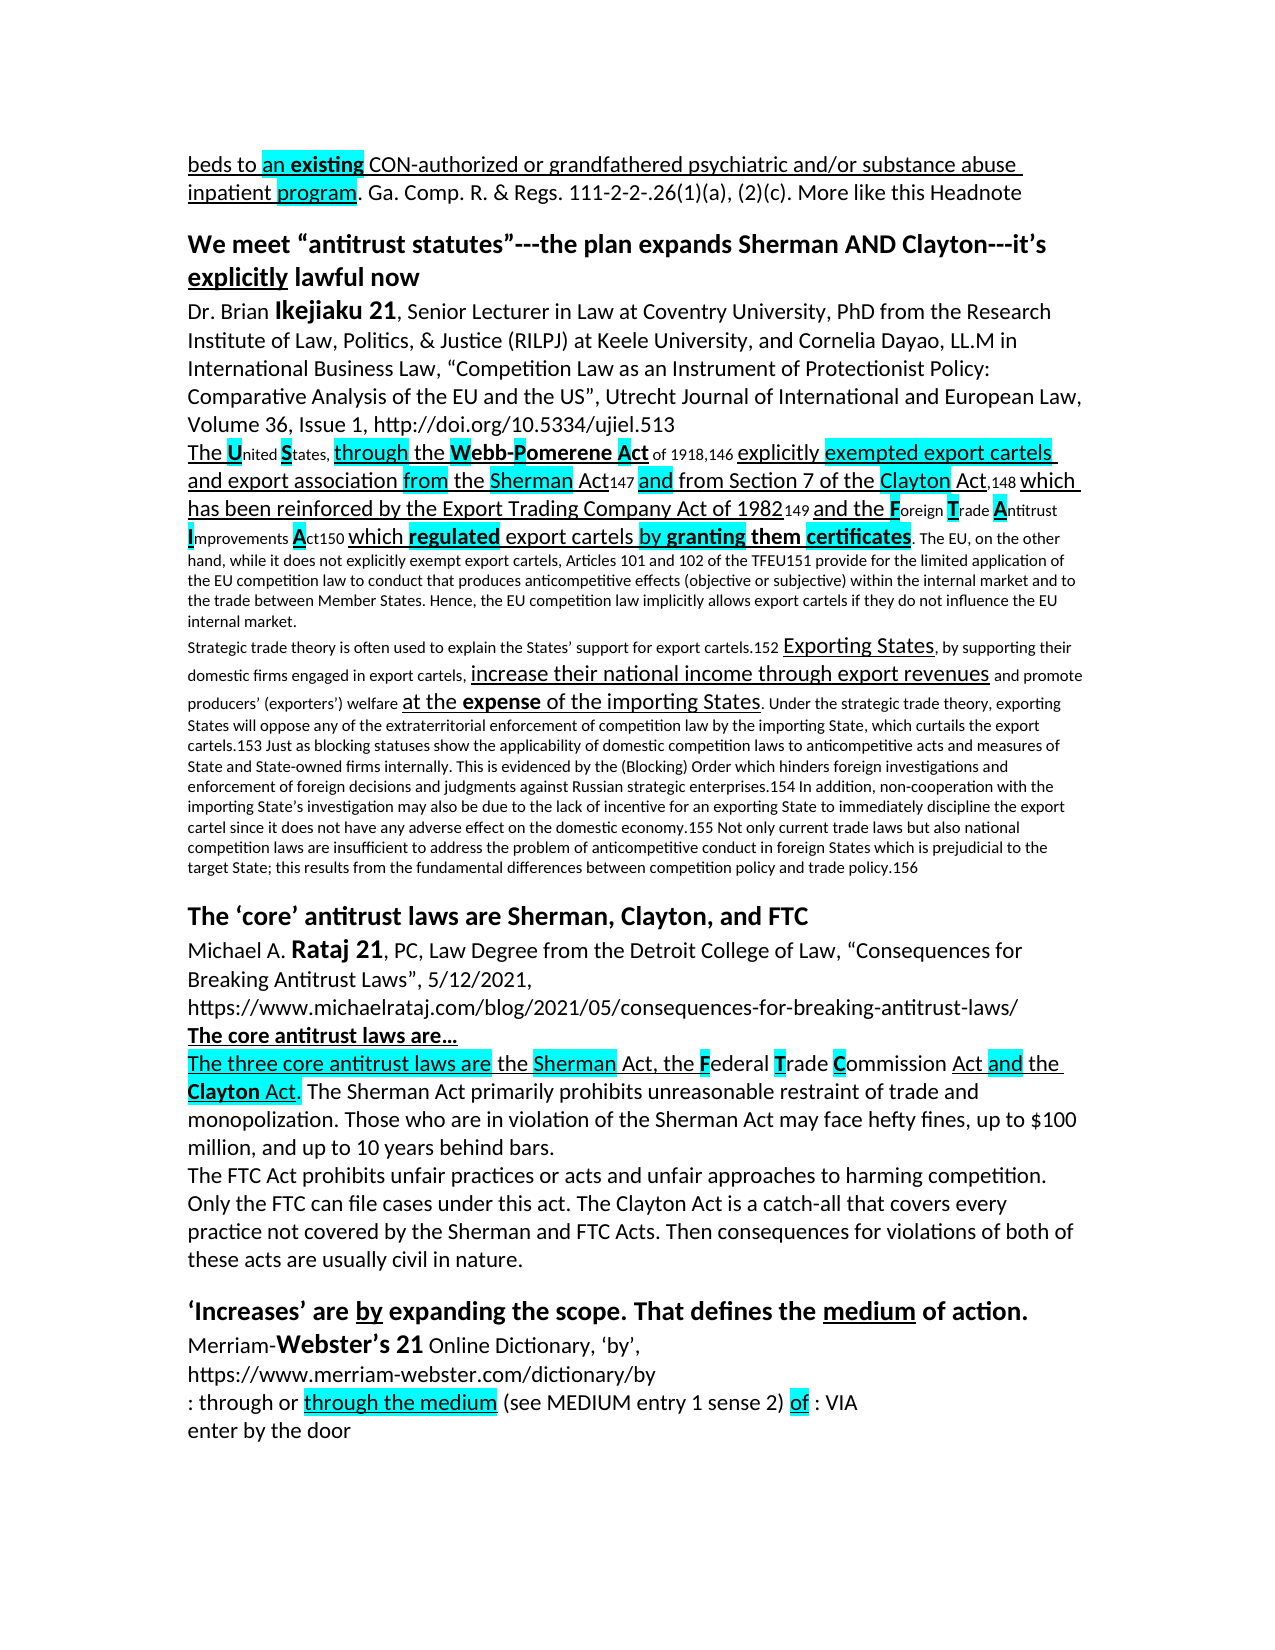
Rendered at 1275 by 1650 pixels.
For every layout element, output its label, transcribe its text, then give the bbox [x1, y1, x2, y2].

subtitle We meet “antitrust statutes”---the plan expands Sherman AND Clayton---it’s explicitly lawful now [187, 227, 1087, 293]
text The FTC Act prohibits unfair practices or acts and unfair approaches to harming competition. Only the FTC can file cases under this act. The Clayton Act is a catch-all that covers every practice not covered by the Sherman and FTC Acts. Then consequences for violations of both of these acts are usually civil in nature. [187, 1161, 1087, 1273]
text : through or through the medium (see MEDIUM entry 1 sense 2) of : VIA [497, 1388, 790, 1416]
text Dr. Brian Ikejiaku 21, Senior Lecturer in Law at Coventry University, PhD from the Research Institute of Law, Politics, & Justice (RILPJ) at Keele University, and Cornelia Dayao, LL.M in International Business Law, “Competition Law as an Instrument of Protectionist Policy: Comparative Analysis of the EU and the US”, Utrecht Journal of International and European Law, Volume 36, Issue 1, http://doi.org/10.5334/ujiel.513 [187, 293, 1087, 438]
text The core antitrust laws are… [187, 1021, 1087, 1049]
text The United States, through the Webb-Pomerene Act of 1918,146 explicitly exempted export cartels and export association from the Sherman Act147 and from Section 7 of the Clayton Act,148 which has been reinforced by the Export Trading Company Act of 1982149 and the Foreign Trade Antitrust Improvements Act150 which regulated export cartels by granting them certificates. The EU, on the other hand, while it does not explicitly exempt export cartels, Articles 101 and 102 of the TFEU151 provide for the limited application of the EU competition law to conduct that produces anticompetitive effects (objective or subjective) within the internal market and to the trade between Member States. Hence, the EU competition law implicitly allows export cartels if they do not influence the EU internal market. [187, 438, 1087, 631]
text Michael A. Rataj 21, PC, Law Degree from the Detroit College of Law, “Consequences for Breaking Antitrust Laws”, 5/12/2021, https://www.michaelrataj.com/blog/2021/05/consequences-for-breaking-antitrust-laws/ [187, 932, 1087, 1021]
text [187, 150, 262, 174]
text Merriam-Webster’s 21 Online Dictionary, ‘by’, https://www.merriam-webster.com/dictionary/by [187, 1327, 1087, 1388]
subtitle The ‘core’ antitrust laws are Sherman, Clayton, and FTC [187, 899, 1087, 932]
text enter by the door [187, 1416, 1087, 1444]
text The three core antitrust laws are the Sherman Act, the Federal Trade Commission Act and the Clayton Act. The Sherman Act primarily prohibits unreasonable restraint of trade and monopolization. Those who are in violation of the Sherman Act may face hefty fines, up to $100 million, and up to 10 years behind bars. [187, 1049, 1087, 1161]
text Strategic trade theory is often used to explain the States’ support for export cartels.152 Exporting States, by supporting their domestic firms engaged in export cartels, increase their national income through export revenues and promote producers’ (exporters’) welfare at the expense of the importing States. Under the strategic trade theory, exporting States will oppose any of the extraterritorial enforcement of competition law by the importing State, which curtails the export cartels.153 Just as blocking statuses show the applicability of domestic competition laws to anticompetitive acts and measures of State and State-owned firms internally. This is evidenced by the (Blocking) Order which hinders foreign investigations and enforcement of foreign decisions and judgments against Russian strategic enterprises.154 In addition, non-cooperation with the importing State’s investigation may also be due to the lack of incentive for an exporting State to immediately discipline the export cartel since it does not have any adverse effect on the domestic economy.155 Not only current trade laws but also national competition laws are insufficient to address the problem of anticompetitive conduct in foreign States which is prejudicial to the target State; this results from the fundamental differences between competition policy and trade policy.156 [187, 631, 1087, 878]
text : through or through the medium (see MEDIUM entry 1 sense 2) of : VIA [809, 1388, 1087, 1416]
subtitle ‘Increases’ are by expanding the scope. That defines the medium of action. [187, 1294, 1087, 1327]
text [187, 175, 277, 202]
